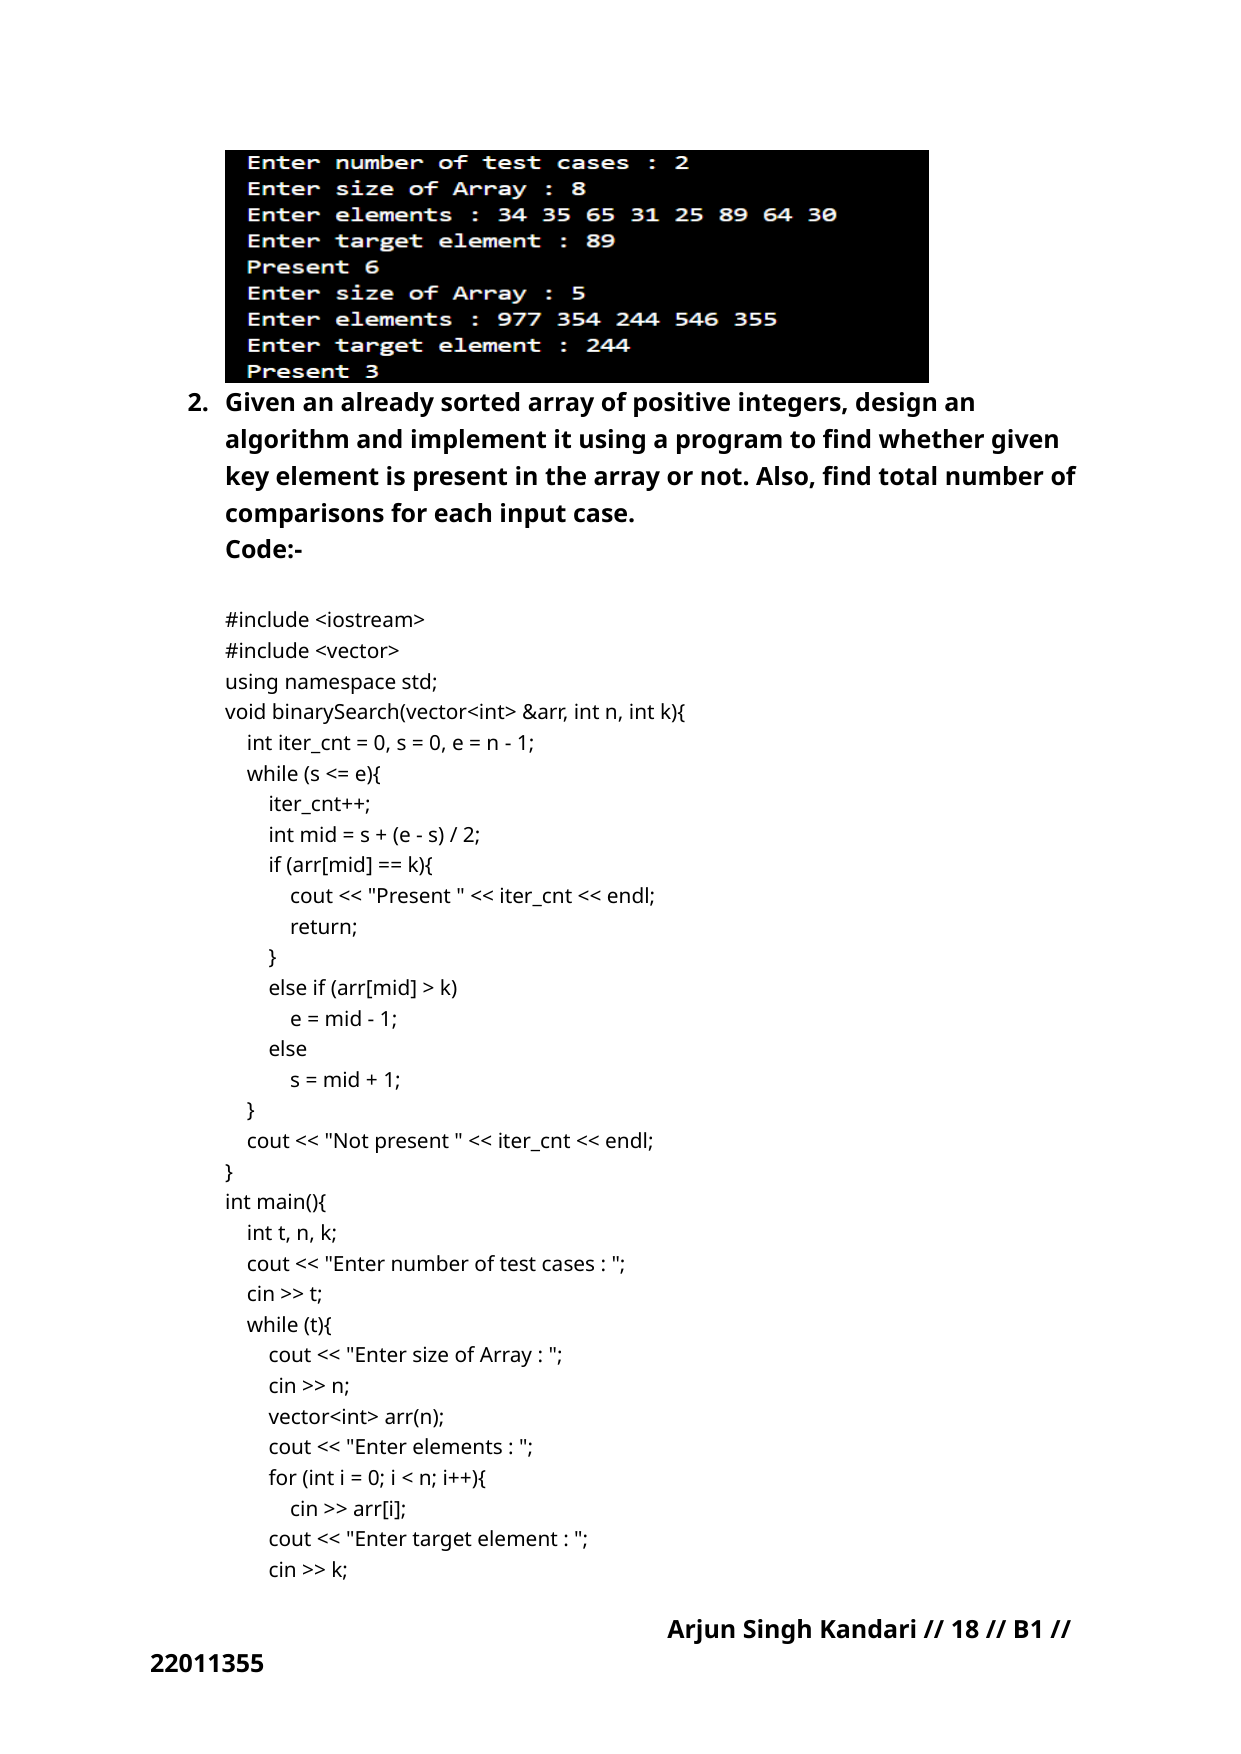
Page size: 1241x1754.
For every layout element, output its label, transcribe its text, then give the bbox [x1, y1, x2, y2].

list Code:- [225, 532, 1090, 566]
list void binarySearch(vector<int> &arr, int n, int k){ [225, 697, 1090, 726]
list Given an already sorted array of positive integers, design an algorithm and implement it using a program to find whether given key element is present in the array or not. Also, find total number of comparisons for each input case. [187, 385, 1090, 529]
list cout << "Not present " << iter_cnt << endl; [225, 1126, 1090, 1155]
list cout << "Present " << iter_cnt << endl; [225, 881, 1090, 910]
list cin >> k; [225, 1555, 1090, 1583]
list int iter_cnt = 0, s = 0, e = n - 1; [225, 728, 1090, 757]
list int t, n, k; [225, 1218, 1090, 1247]
list cout << "Enter elements : "; [225, 1432, 1090, 1461]
list vector<int> arr(n); [225, 1402, 1090, 1430]
list e = mid - 1; [225, 1004, 1090, 1032]
list using namespace std; [225, 667, 1090, 695]
list #include <vector> [225, 636, 1090, 665]
list for (int i = 0; i < n; i++){ [225, 1463, 1090, 1492]
list cin >> n; [225, 1371, 1090, 1400]
list cin >> arr[i]; [225, 1494, 1090, 1522]
list } [225, 942, 1090, 971]
list iter_cnt++; [225, 789, 1090, 818]
picture [225, 150, 929, 383]
list #include <iostream> [225, 606, 1090, 634]
list cout << "Enter size of Array : "; [225, 1341, 1090, 1369]
list s = mid + 1; [225, 1065, 1090, 1093]
list else if (arr[mid] > k) [225, 973, 1090, 1002]
list cin >> t; [225, 1279, 1090, 1308]
list while (t){ [225, 1310, 1090, 1338]
list if (arr[mid] == k){ [225, 851, 1090, 879]
list return; [225, 912, 1090, 940]
list cout << "Enter number of test cases : "; [225, 1249, 1090, 1277]
list int main(){ [225, 1187, 1090, 1216]
list while (s <= e){ [225, 759, 1090, 787]
list } [225, 1157, 1090, 1185]
list } [225, 1096, 1090, 1124]
list cout << "Enter target element : "; [225, 1524, 1090, 1553]
list int mid = s + (e - s) / 2; [225, 820, 1090, 848]
list else [225, 1034, 1090, 1063]
